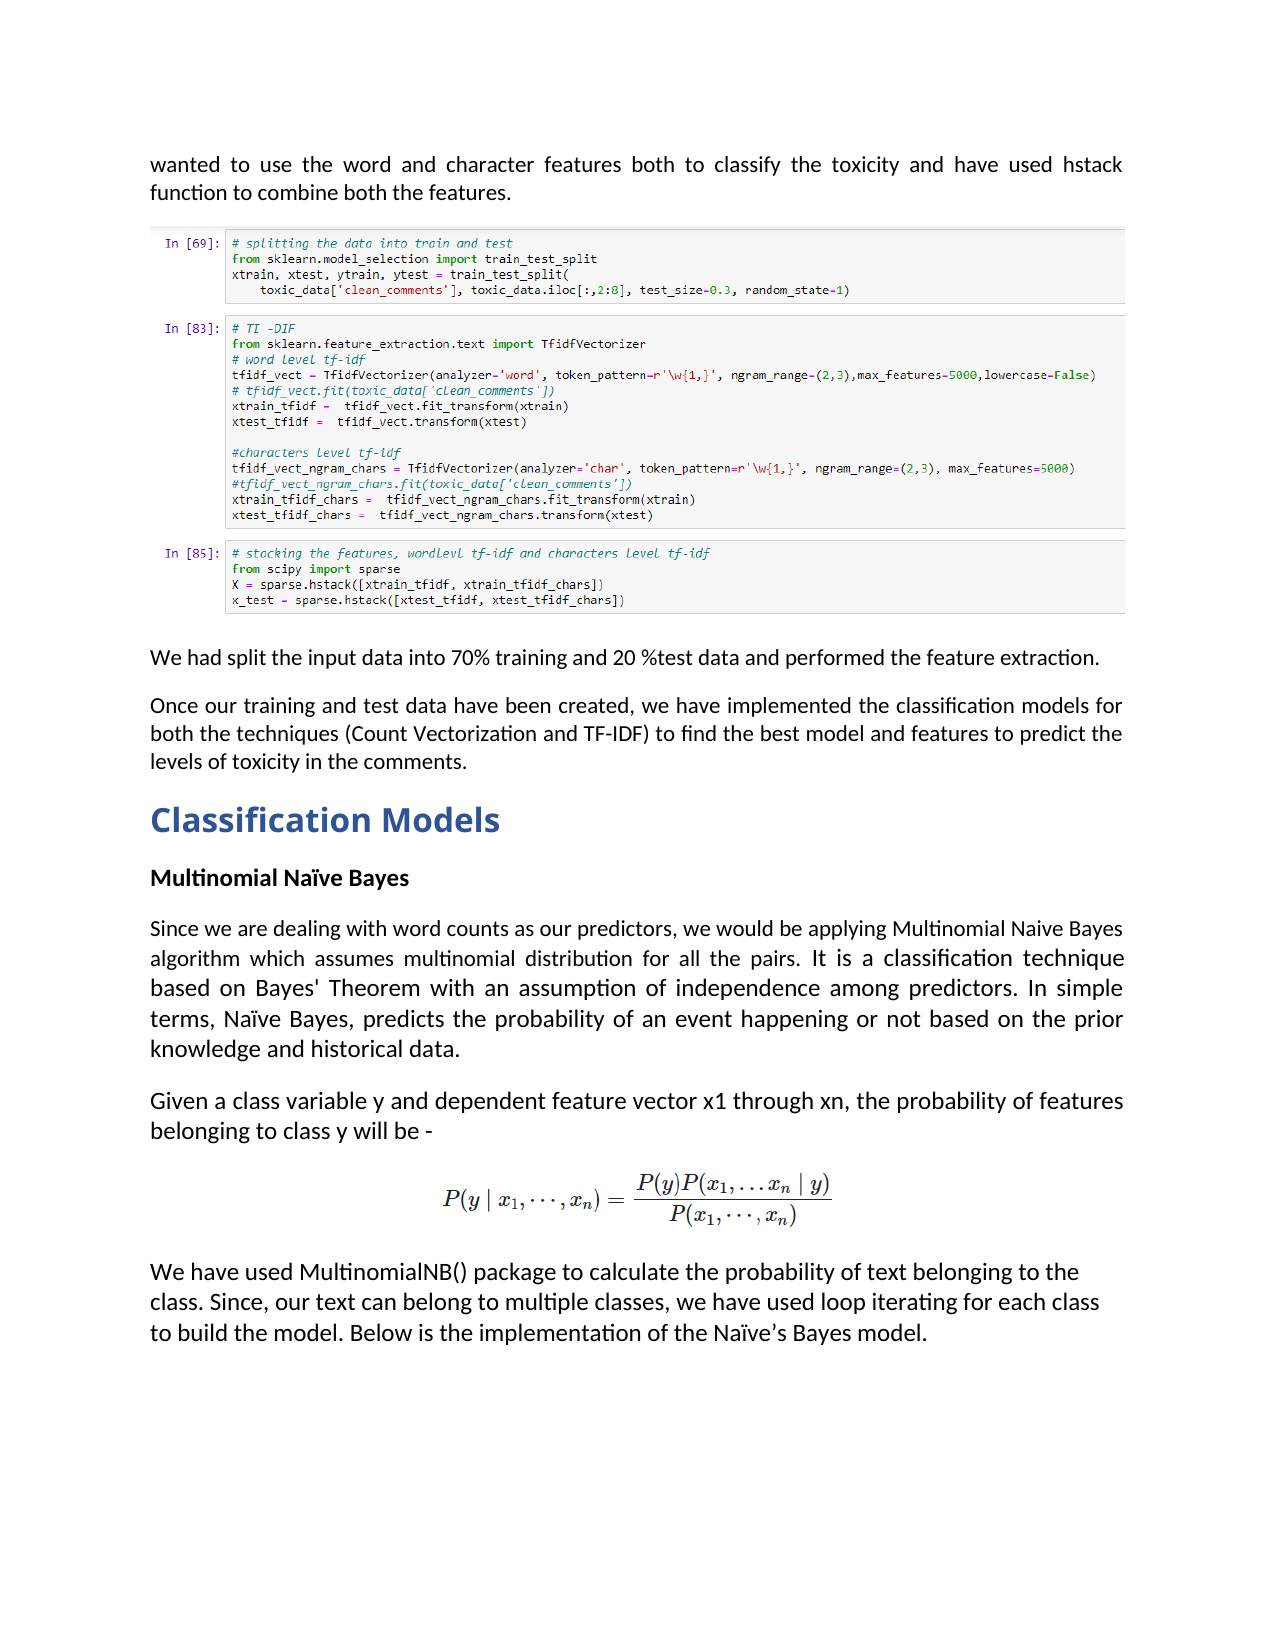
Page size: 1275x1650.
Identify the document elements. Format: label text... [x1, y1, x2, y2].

text We have used MultinomialNB() package to calculate the probability of text belonging to the class. Since, our text can belong to multiple classes, we have used loop iterating for each class to build the model. Below is the implementation of the Naïve’s Bayes model. [150, 1256, 1125, 1347]
text Once our training and test data have been created, we have implemented the classification models for both the techniques (Count Vectorization and TF-IDF) to find the best model and features to predict the levels of toxicity in the comments. [150, 691, 1125, 776]
picture [150, 226, 1125, 622]
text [150, 150, 1125, 206]
text Since we are dealing with word counts as our predictors, we would be applying Multinomial Naive Bayes algorithm which assumes multinomial distribution for all the pairs. It is a classification technique based on Bayes' Theorem with an assumption of independence among predictors. In simple terms, Naïve Bayes, predicts the probability of an event happening or not based on the prior knowledge and historical data. [150, 914, 1125, 1064]
text We had split the input data into 70% training and 20 %test data and performed the feature extraction. [150, 643, 1125, 671]
text Multinomial Naïve Bayes [150, 863, 1125, 893]
text Given a class variable y and dependent feature vector x1 through xn, the probability of features belonging to class y will be - [150, 1085, 1125, 1146]
text Classification Models [150, 796, 1125, 842]
picture [435, 1166, 840, 1235]
